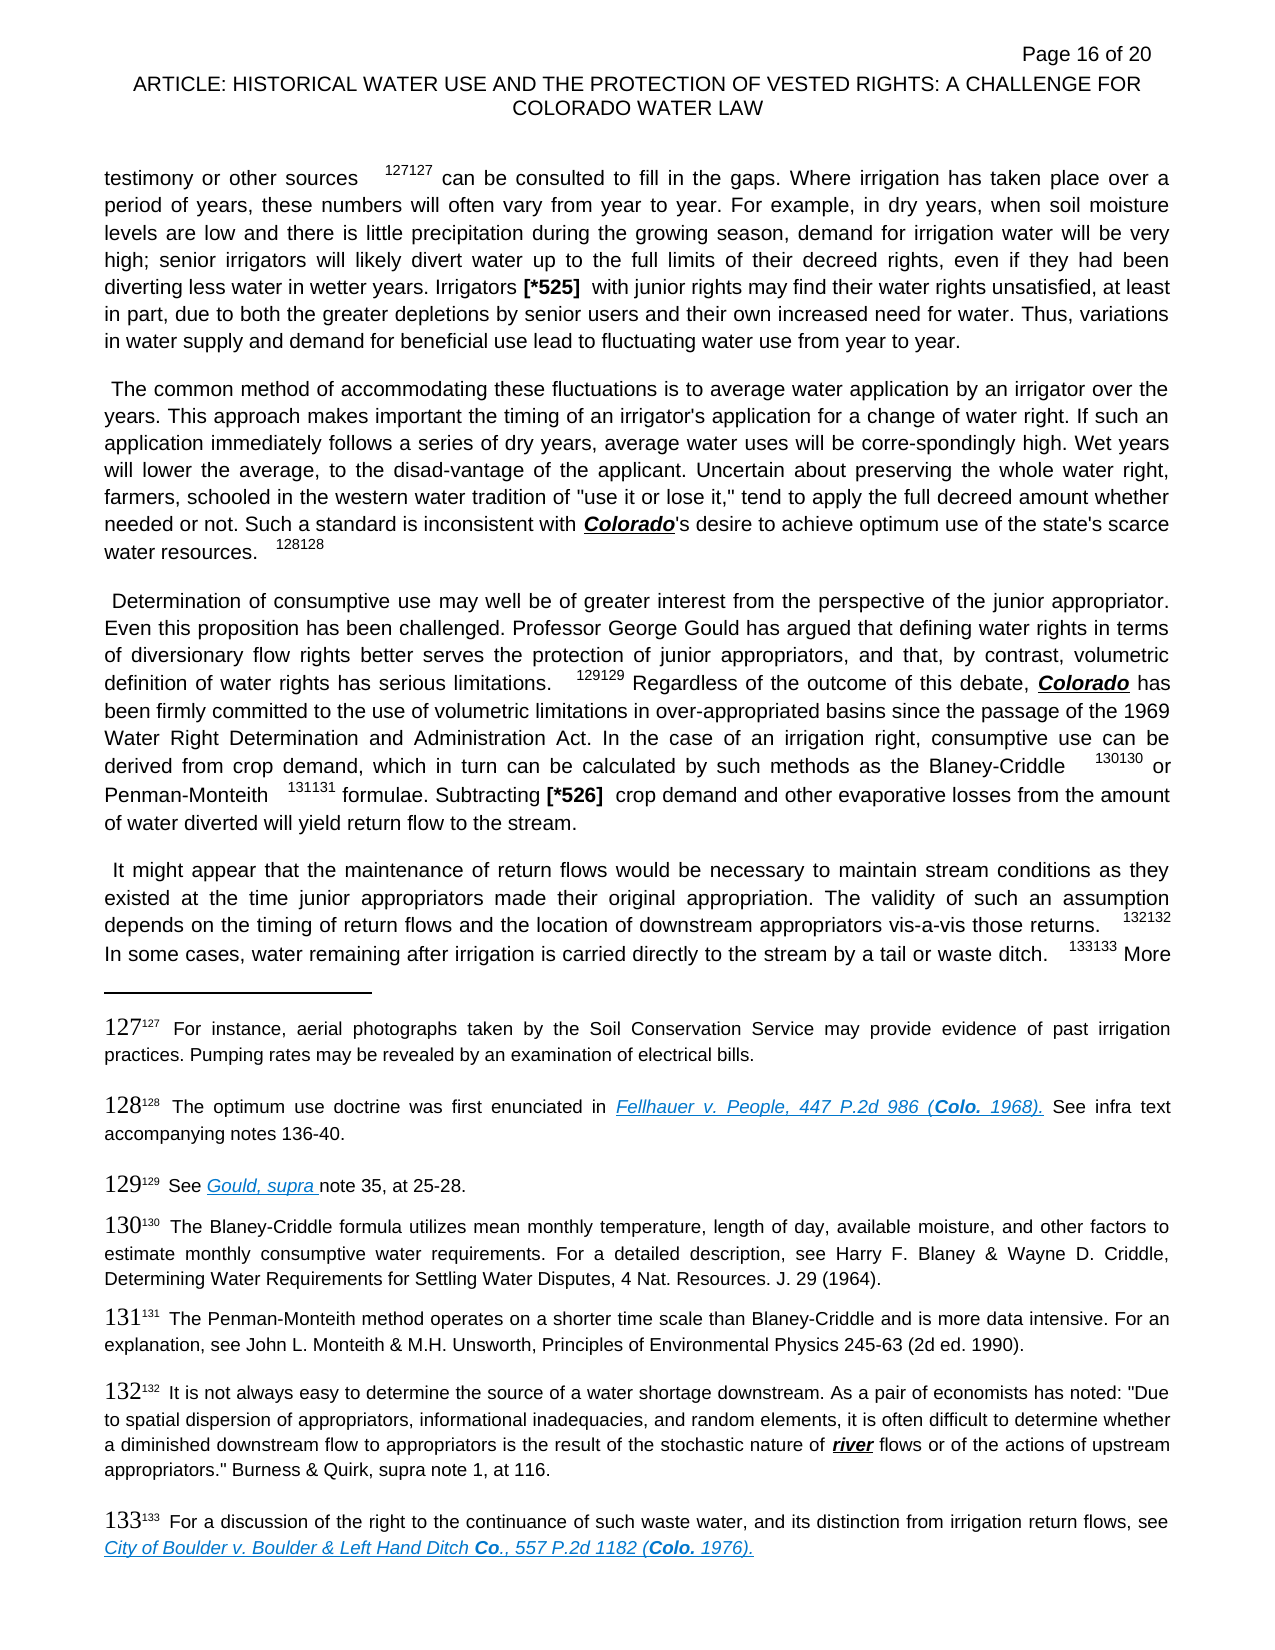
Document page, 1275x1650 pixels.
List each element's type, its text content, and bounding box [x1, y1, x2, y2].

text Determination of consumptive use may well be of greater interest from the perspective of the junior appropriator. Even this proposition has been challenged. Professor George Gould has argued that defining water rights in terms of diversionary flow rights better serves the protection of junior appropriators, and that, by contrast, volumetric definition of water rights has serious limitations. 129 Regardless of the outcome of this debate, Colorado has been firmly committed to the use of volumetric limitations in over-appropriated basins since the passage of the 1969 Water Right Determination and Administration Act. In the case of an irrigation right, consumptive use can be derived from crop demand, which in turn can be calculated by such methods as the Blaney-Criddle 130 or Penman-Monteith 131 formulae. Subtracting [*526] crop demand and other evaporative losses from the amount of water diverted will yield return flow to the stream. [104, 586, 1171, 834]
text It might appear that the maintenance of return flows would be necessary to maintain stream conditions as they existed at the time junior appropriators made their original appropriation. The validity of such an assumption depends on the timing of return flows and the location of downstream appropriators vis-a-vis those returns. 132 In some cases, water remaining after irrigation is carried directly to the stream by a tail or waste ditch. 133 More commonly, irrigation return flows seep back to the stream as diffused surface water 134 or enter a tributary alluvial groundwater aquifer. 135 In both events, the water is almost always moving more slowly than it would be were it in the stream itself. [104, 855, 1171, 967]
text Another problem in transferring water rights, already al-luded to above, stems from the methods used to physically quantify the amount of water that can be transferred. The measurement of water use in the field presents significant technical problems. Diversions themselves, whether from headgates or wells, can be accurately measured, and reference to the records of the water commissioners and of the State Engineer will sometimes provide a good account of when and in what amounts water has been applied. Where records are missing or incomplete, witness testimony or other sources 127 can be consulted to fill in the gaps. Where irrigation has taken place over a period of years, these numbers will often vary from year to year. For example, in dry years, when soil moisture levels are low and there is little precipitation during the growing season, demand for irrigation water will be very high; senior irrigators will likely divert water up to the full limits of their decreed rights, even if they had been diverting less water in wetter years. Irrigators [*525] with junior rights may find their water rights unsatisfied, at least in part, due to both the greater depletions by senior users and their own increased need for water. Thus, variations in water supply and demand for beneficial use lead to fluctuating water use from year to year. [104, 161, 1171, 353]
text The common method of accommodating these fluctuations is to average water application by an irrigator over the years. This approach makes important the timing of an irrigator's application for a change of water right. If such an application immediately follows a series of dry years, average water uses will be corre-spondingly high. Wet years will lower the average, to the disad-vantage of the applicant. Uncertain about preserving the whole water right, farmers, schooled in the western water tradition of "use it or lose it," tend to apply the full decreed amount whether needed or not. Such a standard is inconsistent with Colorado's desire to achieve optimum use of the state's scarce water resources. 128 [104, 373, 1171, 565]
